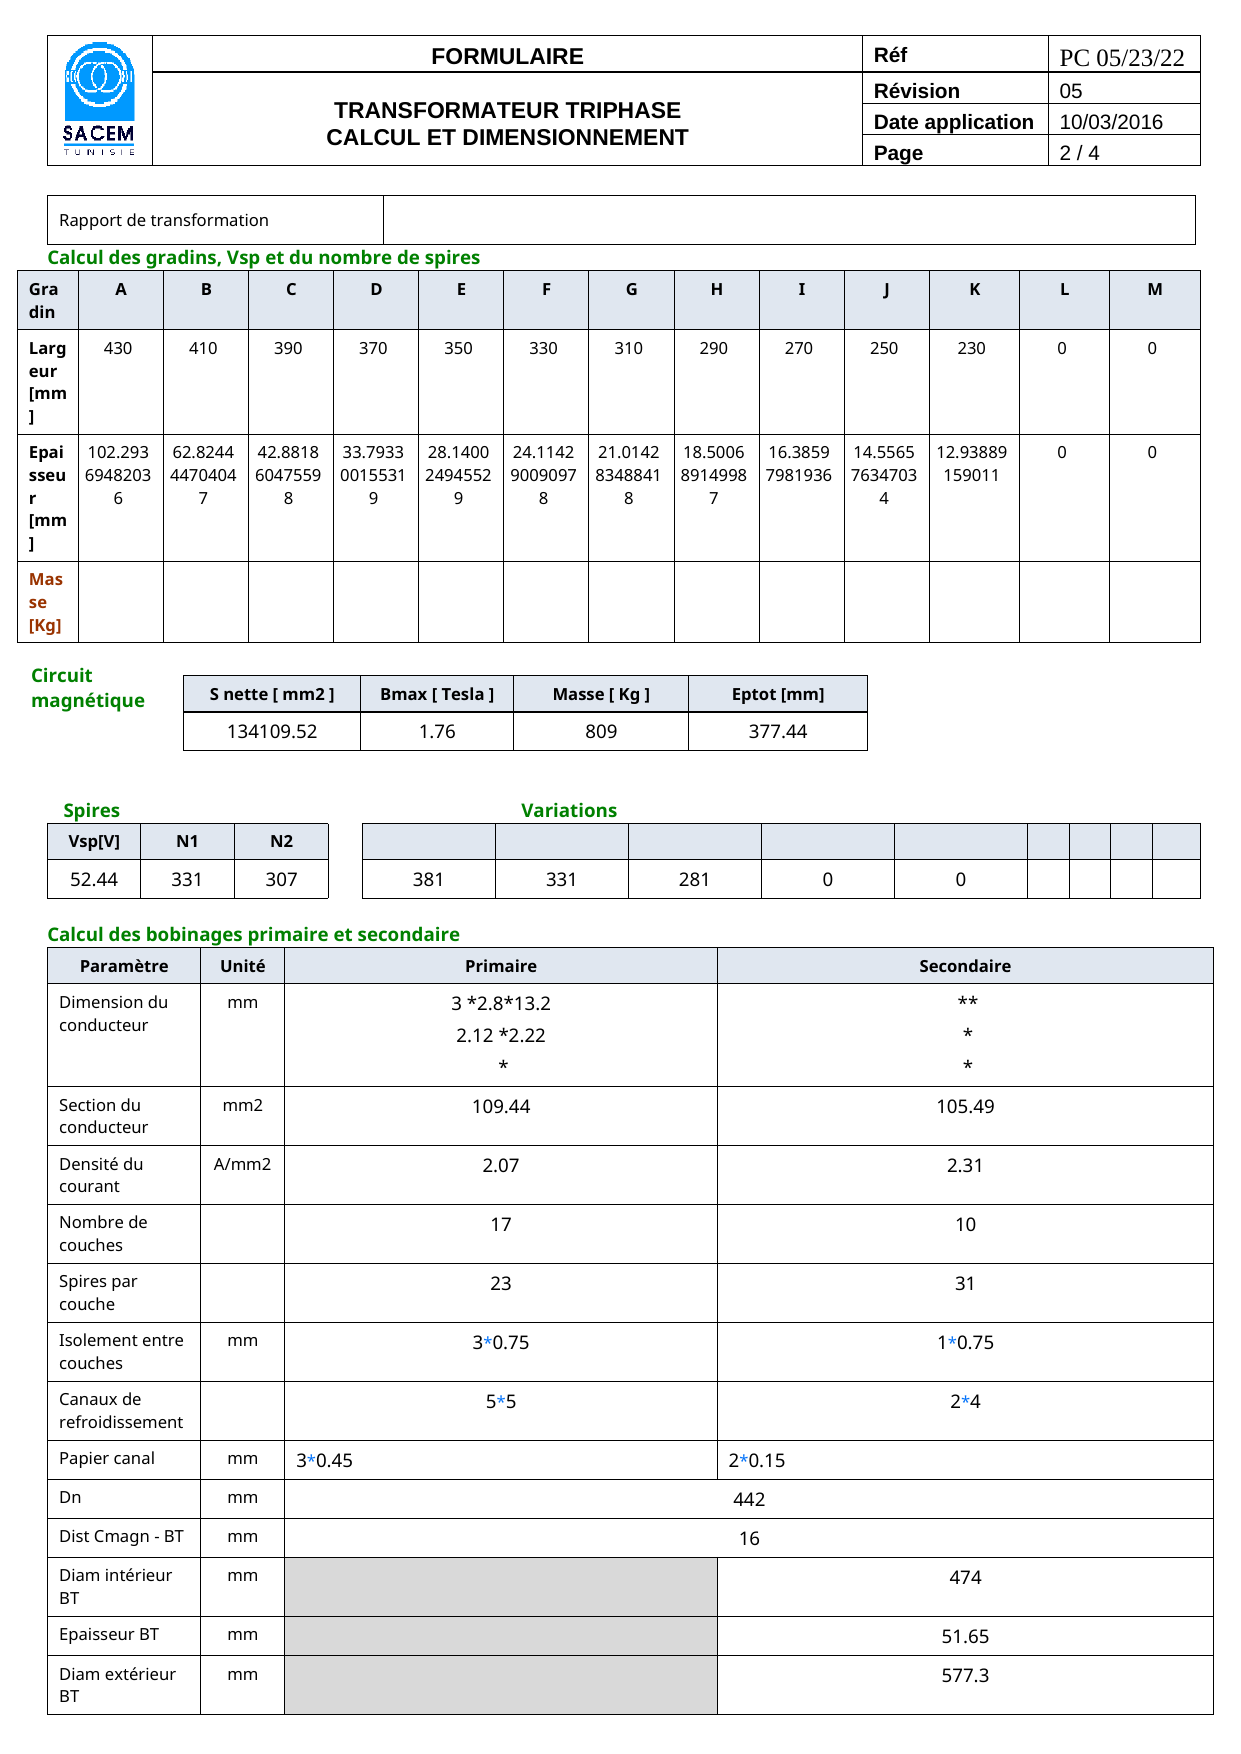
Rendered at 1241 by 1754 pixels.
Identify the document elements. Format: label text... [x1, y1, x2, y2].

table_cell 2.31 [718, 1146, 1213, 1204]
table_header C [249, 271, 333, 329]
table_header D [334, 271, 418, 329]
table_cell [845, 562, 929, 642]
table_cell Canaux de refroidissement [48, 1382, 200, 1439]
table_cell 0 [1020, 330, 1109, 433]
table_cell Isolement entre couches [48, 1323, 200, 1381]
table_header E [419, 271, 503, 329]
table_cell 2*0.15 [718, 1441, 1213, 1479]
table_cell 310 [589, 330, 674, 433]
table_cell Papier canal [48, 1441, 200, 1479]
table_cell 577.3 [718, 1656, 1213, 1714]
table_cell 16 [285, 1519, 1213, 1557]
table_header Eptot [mm] [689, 676, 867, 711]
table_header K [930, 271, 1019, 329]
table_header Primaire [285, 948, 717, 983]
table_cell mm2 [201, 1087, 284, 1145]
table_cell 12.93889159011 [930, 435, 1019, 561]
table_header G [589, 271, 674, 329]
table_cell 442 [285, 1480, 1213, 1518]
table_cell [1020, 562, 1109, 642]
table_cell [285, 1558, 717, 1616]
table_header [363, 824, 495, 859]
table_cell 31 [718, 1264, 1213, 1322]
table_cell 1.76 [361, 713, 513, 750]
table_cell [504, 562, 588, 642]
table_cell 0 [895, 860, 1027, 898]
table_cell 1*0.75 [718, 1323, 1213, 1381]
table_cell 250 [845, 330, 929, 433]
table_header Secondaire [718, 948, 1213, 983]
table_cell Largeur [mm] [18, 330, 78, 433]
table_cell Dist Cmagn - BT [48, 1519, 200, 1557]
table_cell 270 [760, 330, 844, 433]
table_header L [1020, 271, 1109, 329]
table_cell Densité du courant [48, 1146, 200, 1204]
table_cell mm [201, 984, 284, 1086]
text Calcul des bobinages primaire et secondaire [47, 921, 1201, 947]
table_header [629, 824, 761, 859]
table_cell 0 [1020, 435, 1109, 561]
table_cell 2.07 [285, 1146, 717, 1204]
table_cell [1110, 562, 1200, 642]
table_cell 3*0.75 [285, 1323, 717, 1381]
table_cell [589, 562, 674, 642]
table_cell Masse [Kg] [18, 562, 78, 642]
table_cell 10 [718, 1205, 1213, 1263]
table_cell 3 *2.8*13.2 2.12 *2.22 * [285, 984, 717, 1086]
table_cell 2*4 [718, 1382, 1213, 1439]
table_cell 14.556576347034 [845, 435, 929, 561]
table_header Paramètre [48, 948, 200, 983]
table_cell 410 [164, 330, 248, 433]
table_header F [504, 271, 588, 329]
table_cell 134109.52 [184, 713, 360, 750]
table_cell A/mm2 [201, 1146, 284, 1204]
table_cell 390 [249, 330, 333, 433]
table_cell 474 [718, 1558, 1213, 1616]
table_header [1153, 824, 1200, 859]
table_cell 330 [504, 330, 588, 433]
table_header [1028, 824, 1069, 859]
table_header J [845, 271, 929, 329]
table_cell 281 [629, 860, 761, 898]
table_cell Diam extérieur BT [48, 1656, 200, 1714]
table_header Unité [201, 948, 284, 983]
table_cell mm [201, 1323, 284, 1381]
table_cell 230 [930, 330, 1019, 433]
table_cell [1028, 860, 1069, 898]
table_cell 105.49 [718, 1087, 1213, 1145]
table_cell Dn [48, 1480, 200, 1518]
table_cell [384, 196, 1195, 244]
table_cell 109.44 [285, 1087, 717, 1145]
table_cell 381 [363, 860, 495, 898]
table_header Vsp[V] [48, 824, 140, 859]
table_cell 102.29369482036 [79, 435, 163, 561]
table_header [496, 824, 628, 859]
table_cell 0 [762, 860, 894, 898]
table_header [329, 824, 362, 898]
table_cell 16.38597981936 [760, 435, 844, 561]
table_cell [1111, 860, 1152, 898]
table_cell [79, 562, 163, 642]
table_header Bmax [ Tesla ] [361, 676, 513, 711]
table_header H [675, 271, 759, 329]
table_header [895, 824, 1027, 859]
table_cell 370 [334, 330, 418, 433]
table_cell mm [201, 1617, 284, 1655]
table_cell 331 [141, 860, 234, 898]
table_cell 377.44 [689, 713, 867, 750]
table_cell [285, 1617, 717, 1655]
text Spires Variations [47, 797, 1201, 822]
table_cell 28.140024945529 [419, 435, 503, 561]
table_cell mm [201, 1441, 284, 1479]
table_cell 23 [285, 1264, 717, 1322]
table_cell 5*5 [285, 1382, 717, 1439]
table_header B [164, 271, 248, 329]
table_cell Diam intérieur BT [48, 1558, 200, 1616]
table_cell Nombre de couches [48, 1205, 200, 1263]
table_cell mm [201, 1558, 284, 1616]
table_header N1 [141, 824, 234, 859]
table_cell 0 [1110, 435, 1200, 561]
table_cell [930, 562, 1019, 642]
table_cell Dimension du conducteur [48, 984, 200, 1086]
table_cell [201, 1264, 284, 1322]
table_cell mm [201, 1656, 284, 1714]
table_cell mm [201, 1519, 284, 1557]
table_cell [1153, 860, 1200, 898]
table_cell [285, 1656, 717, 1714]
picture [58, 42, 139, 161]
table_cell 42.881860475598 [249, 435, 333, 561]
table_header S nette [ mm2 ] [184, 676, 360, 711]
table_cell 18.500689149987 [675, 435, 759, 561]
table_cell 331 [496, 860, 628, 898]
table_cell Epaisseur [mm] [18, 435, 78, 561]
table_header Gradin [18, 271, 78, 329]
table_header A [79, 271, 163, 329]
table_cell [164, 562, 248, 642]
table_cell [201, 1205, 284, 1263]
table_cell mm [201, 1480, 284, 1518]
table_cell 33.793300155319 [334, 435, 418, 561]
table_cell Epaisseur BT [48, 1617, 200, 1655]
table_cell [334, 562, 418, 642]
table_header Masse [ Kg ] [514, 676, 688, 711]
table_cell [760, 562, 844, 642]
table_cell 0 [1110, 330, 1200, 433]
table_header N2 [235, 824, 328, 859]
table_cell [419, 562, 503, 642]
table_cell Spires par couche [48, 1264, 200, 1322]
table_cell 21.014283488418 [589, 435, 674, 561]
table_cell 290 [675, 330, 759, 433]
table_cell ** * * [718, 984, 1213, 1086]
table_cell 430 [79, 330, 163, 433]
table_cell 809 [514, 713, 688, 750]
table_cell [201, 1382, 284, 1439]
table_cell 62.824444704047 [164, 435, 248, 561]
table_header [762, 824, 894, 859]
text Calcul des gradins, Vsp et du nombre de spires [47, 245, 1201, 270]
table_cell 307 [235, 860, 328, 898]
table_cell Rapport de transformation [48, 196, 383, 244]
table_header [1070, 824, 1110, 859]
table_cell 24.114290090978 [504, 435, 588, 561]
table_header [1111, 824, 1152, 859]
table_cell [1070, 860, 1110, 898]
table_cell [675, 562, 759, 642]
table_cell 51.65 [718, 1617, 1213, 1655]
table_header M [1110, 271, 1200, 329]
table_cell [249, 562, 333, 642]
table_cell 52.44 [48, 860, 140, 898]
table_cell Section du conducteur [48, 1087, 200, 1145]
table_cell 17 [285, 1205, 717, 1263]
table_header I [760, 271, 844, 329]
table_cell 350 [419, 330, 503, 433]
table_cell 3*0.45 [285, 1441, 717, 1479]
